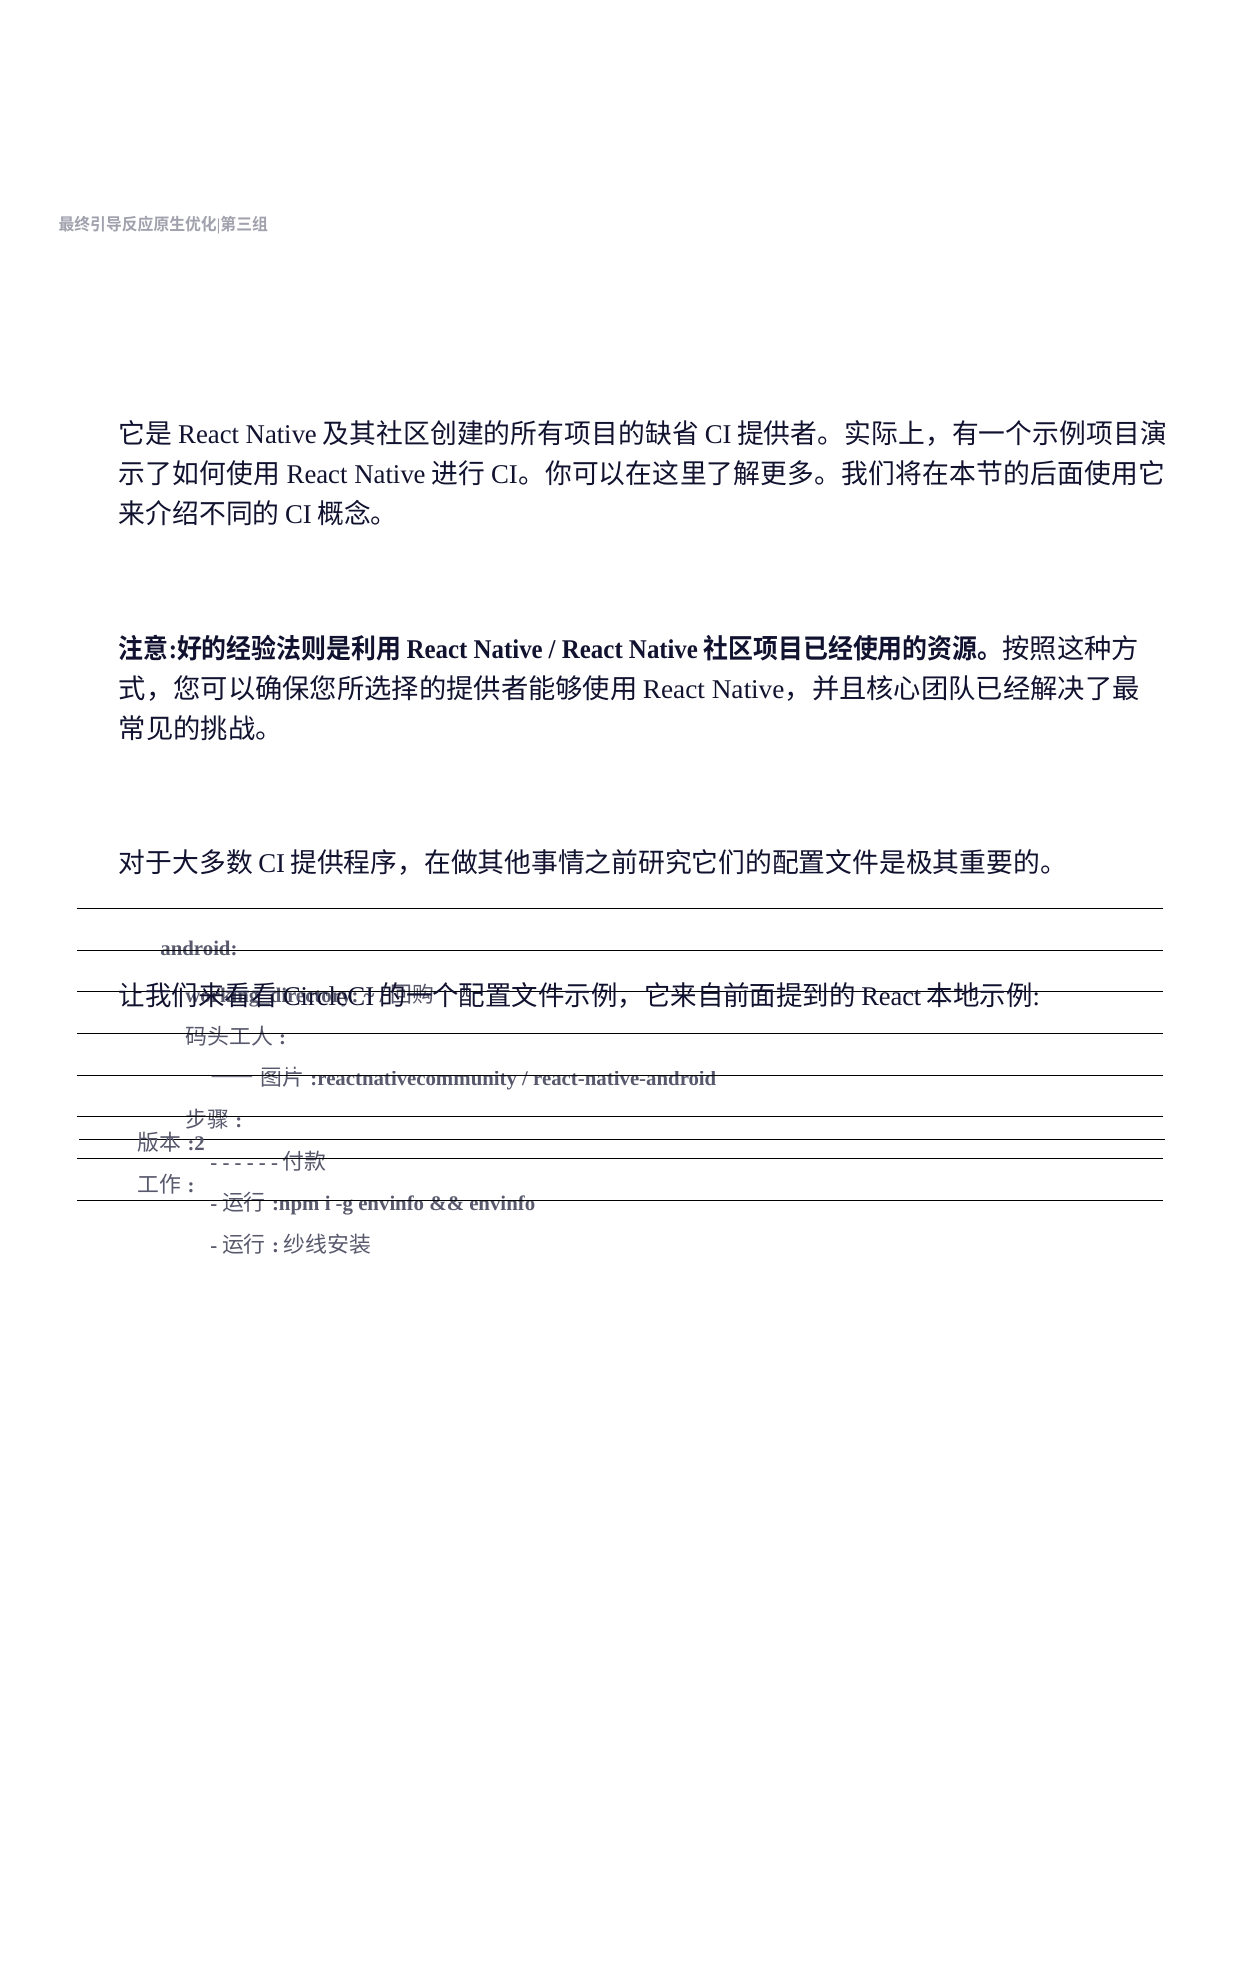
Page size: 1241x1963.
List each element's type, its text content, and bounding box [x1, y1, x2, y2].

text 它是React Native及其社区创建的所有项目的缺省CI提供者。实际上，有一个示例项目演示了如何使用React Native进行CI。你可以在这里了解更多。我们将在本节的后面使用它来介绍不同的CI概念。 [119, 347, 1167, 532]
text 让我们来看看CircleCI的一个配置文件示例，它来自前面提到的React本地示例: [119, 929, 1153, 1013]
text 注意:好的经验法则是利用React Native / React Native社区项目已经使用的资源。按照这种方式，您可以确保您所选择的提供者能够使用React Native，并且核心团队已经解决了最常见的挑战。 [119, 581, 1142, 747]
text 对于大多数CI提供程序，在做其他事情之前研究它们的配置文件是极其重要的。 [119, 796, 1182, 880]
text 最终引导反应原生优化|第三组 [58, 217, 571, 233]
